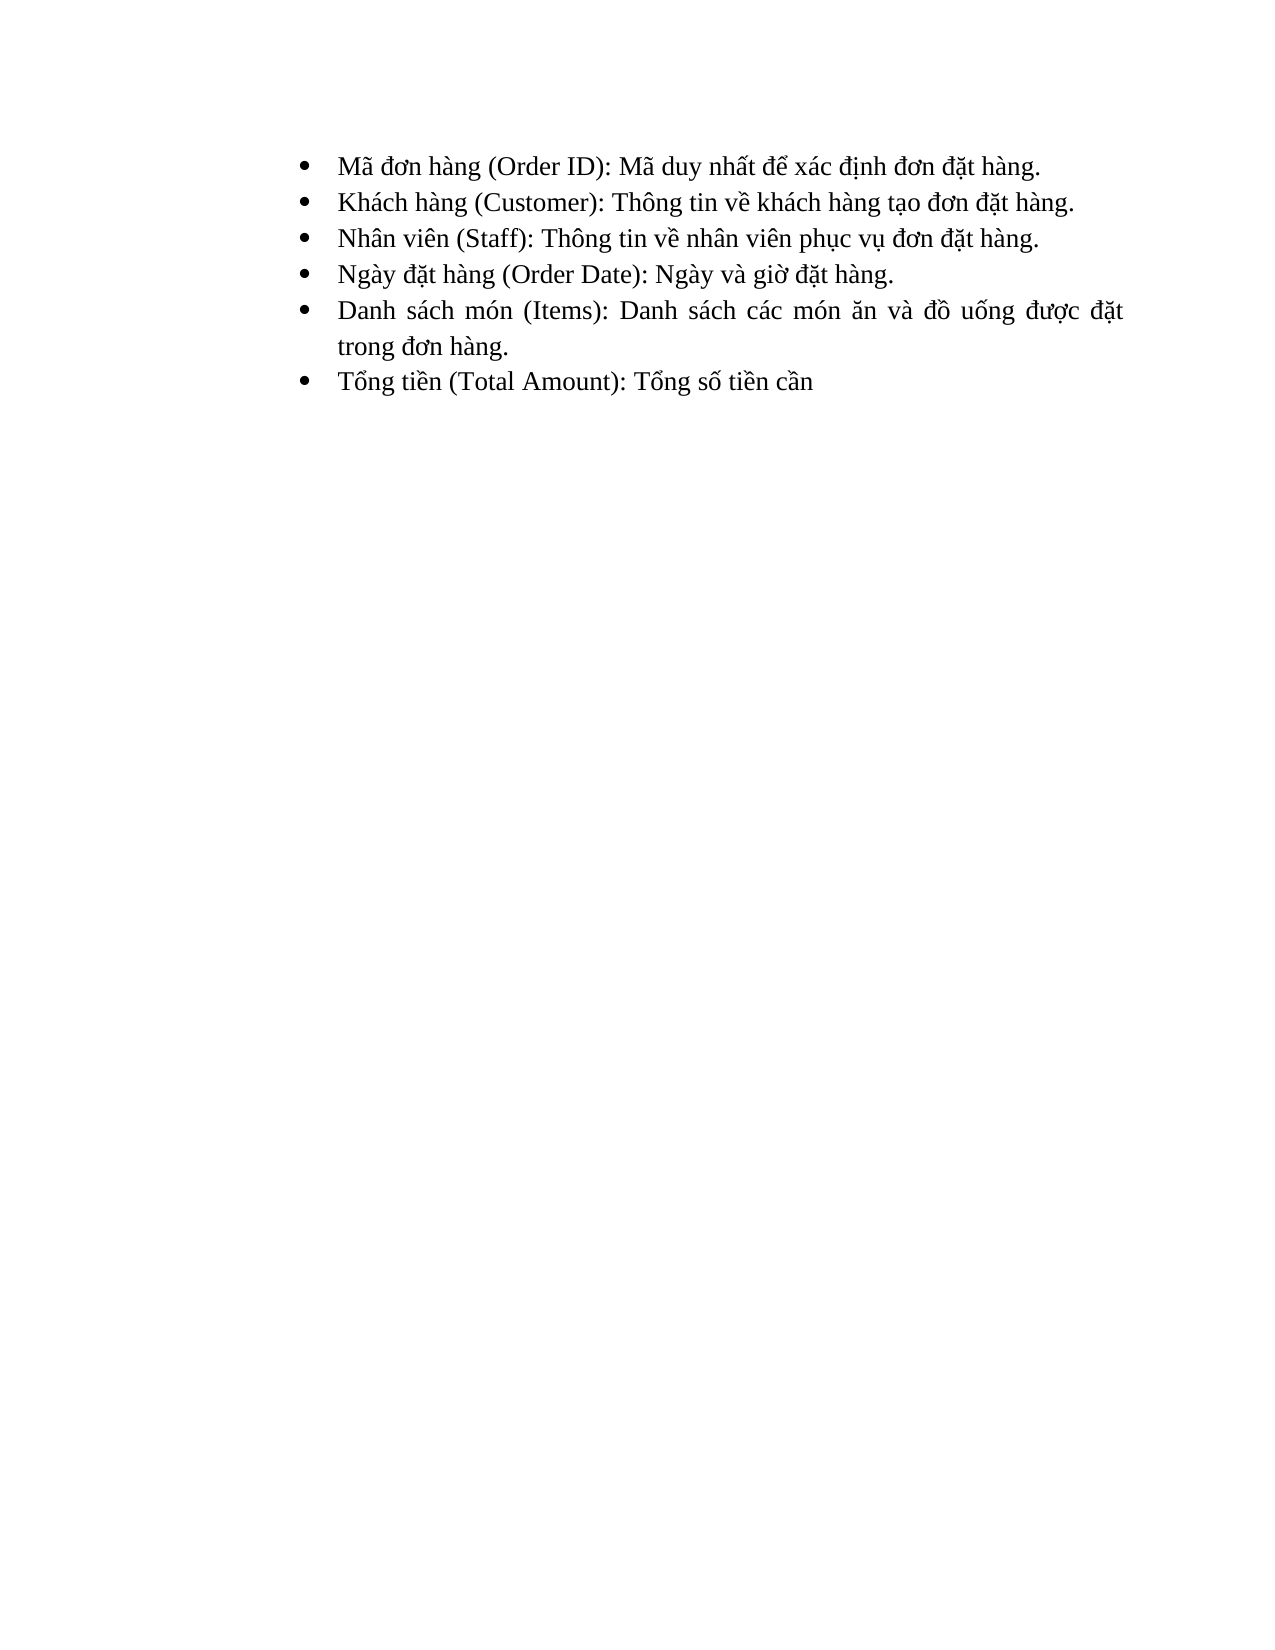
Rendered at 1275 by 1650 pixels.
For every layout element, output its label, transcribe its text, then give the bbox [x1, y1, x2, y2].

list Tổng tiền (Total Amount): Tổng số tiền cần [300, 365, 1125, 397]
list Ngày đặt hàng (Order Date): Ngày và giờ đặt hàng. [300, 258, 1125, 289]
list Nhân viên (Staff): Thông tin về nhân viên phục vụ đơn đặt hàng. [300, 222, 1125, 253]
list Khách hàng (Customer): Thông tin về khách hàng tạo đơn đặt hàng. [300, 186, 1125, 217]
list Mã đơn hàng (Order ID): Mã duy nhất để xác định đơn đặt hàng. [300, 150, 1125, 181]
list Danh sách món (Items): Danh sách các món ăn và đồ uống được đặt trong đơn hàng. [300, 294, 1125, 361]
